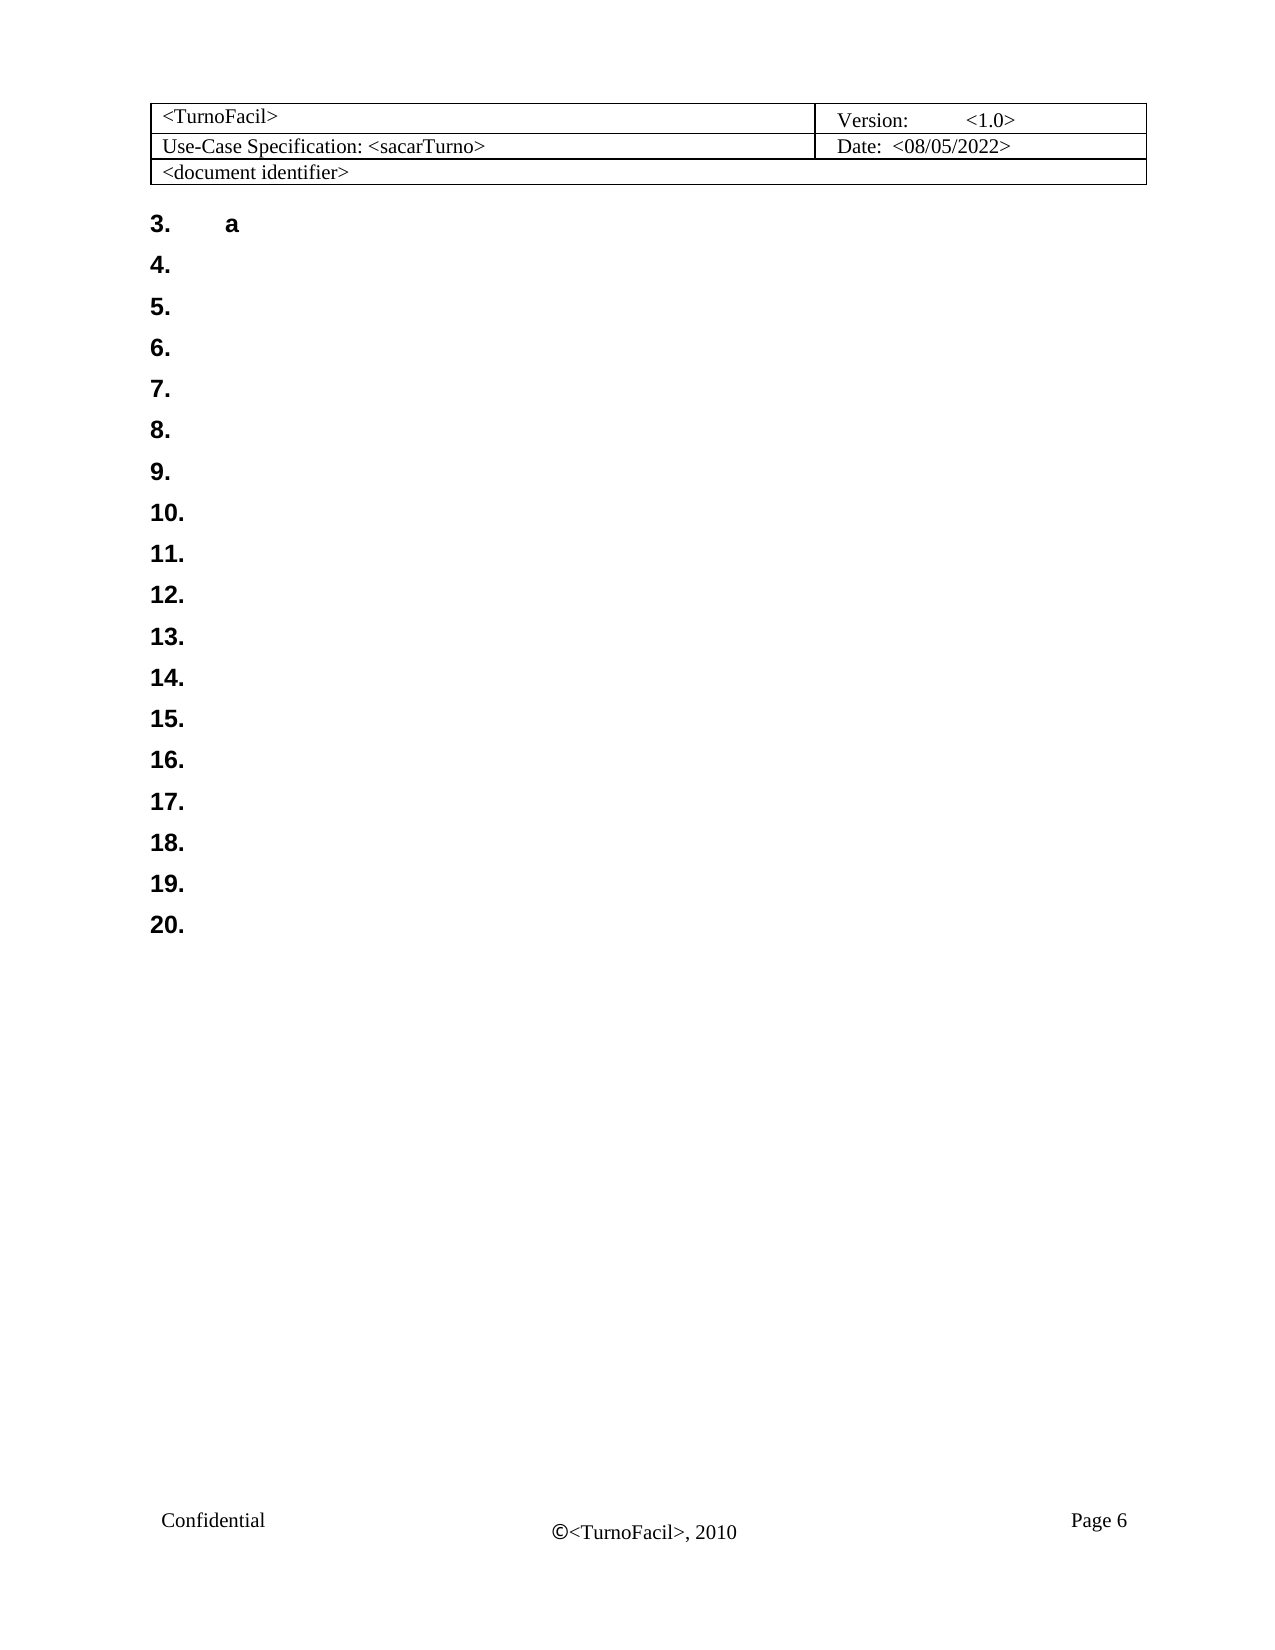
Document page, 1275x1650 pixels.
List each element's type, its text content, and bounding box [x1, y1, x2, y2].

list a [150, 209, 1125, 238]
